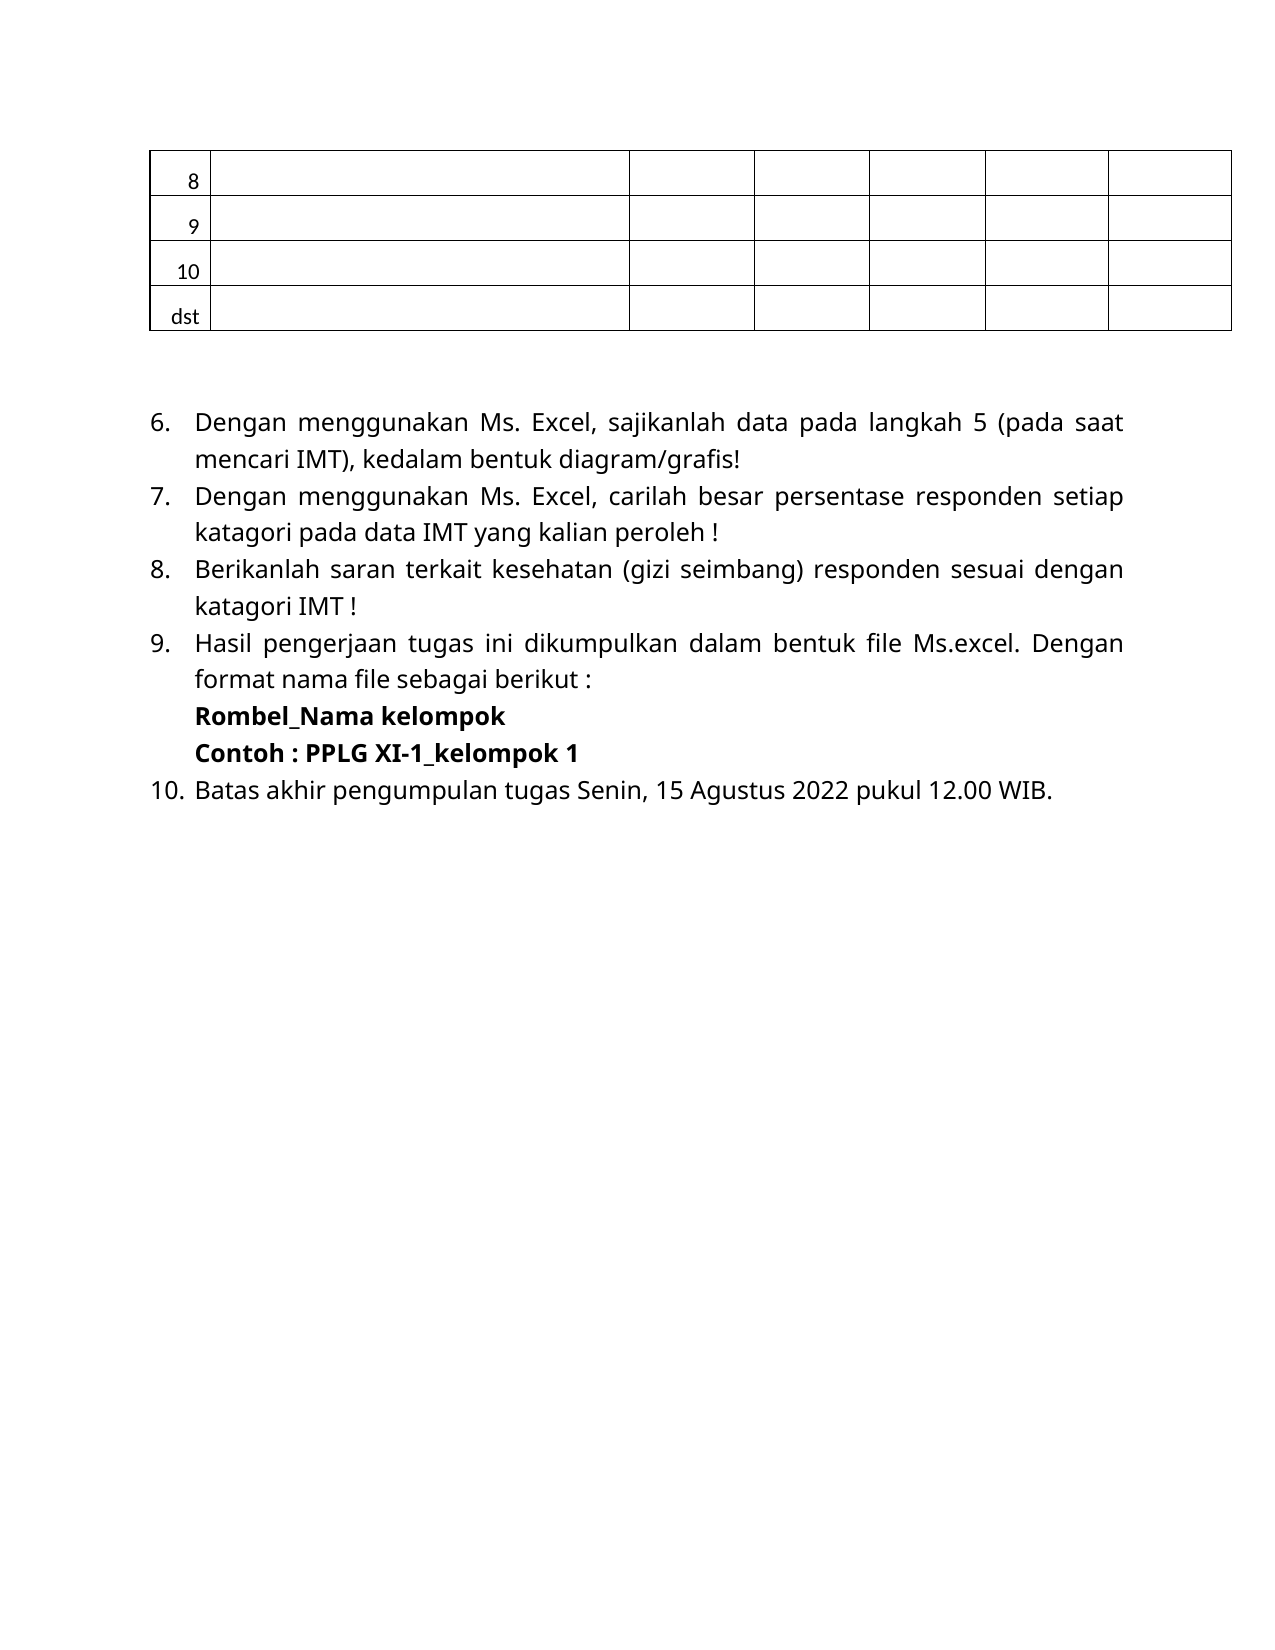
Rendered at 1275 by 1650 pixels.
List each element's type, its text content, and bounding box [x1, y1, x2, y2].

table_cell [986, 151, 1108, 195]
table_cell [630, 241, 754, 285]
list Berikanlah saran terkait kesehatan (gizi seimbang) responden sesuai dengan katagori IMT ! [150, 552, 1125, 622]
table_cell [870, 241, 985, 285]
table_cell [986, 286, 1108, 330]
table_cell 9 [151, 196, 210, 240]
table_cell [211, 286, 629, 330]
table_cell [870, 196, 985, 240]
list Dengan menggunakan Ms. Excel, sajikanlah data pada langkah 5 (pada saat mencari IMT), kedalam bentuk diagram/grafis! [150, 404, 1125, 475]
table_cell [630, 196, 754, 240]
list Contoh : PPLG XI-1_kelompok 1 [194, 736, 1125, 769]
table_cell [755, 286, 869, 330]
table_cell [1109, 241, 1231, 285]
table_cell [630, 151, 754, 195]
table_cell [986, 241, 1108, 285]
list Hasil pengerjaan tugas ini dikumpulkan dalam bentuk file Ms.excel. Dengan format nama file sebagai berikut : [150, 625, 1125, 696]
table_cell [1109, 286, 1231, 330]
table_cell 8 [151, 151, 210, 195]
table_cell [755, 151, 869, 195]
table_cell [755, 241, 869, 285]
table_cell [211, 151, 629, 195]
table_cell [870, 151, 985, 195]
table_cell 10 [151, 241, 210, 285]
table_cell [1109, 196, 1231, 240]
table_cell [986, 196, 1108, 240]
list Dengan menggunakan Ms. Excel, carilah besar persentase responden setiap katagori pada data IMT yang kalian peroleh ! [150, 478, 1125, 549]
list Batas akhir pengumpulan tugas Senin, 15 Agustus 2022 pukul 12.00 WIB. [150, 772, 1125, 806]
table_cell [211, 196, 629, 240]
table_cell [630, 286, 754, 330]
list Rombel_Nama kelompok [194, 699, 1125, 733]
table_cell dst [151, 286, 210, 330]
table_cell [755, 196, 869, 240]
table_cell [1109, 151, 1231, 195]
table_cell [870, 286, 985, 330]
table_cell [211, 241, 629, 285]
